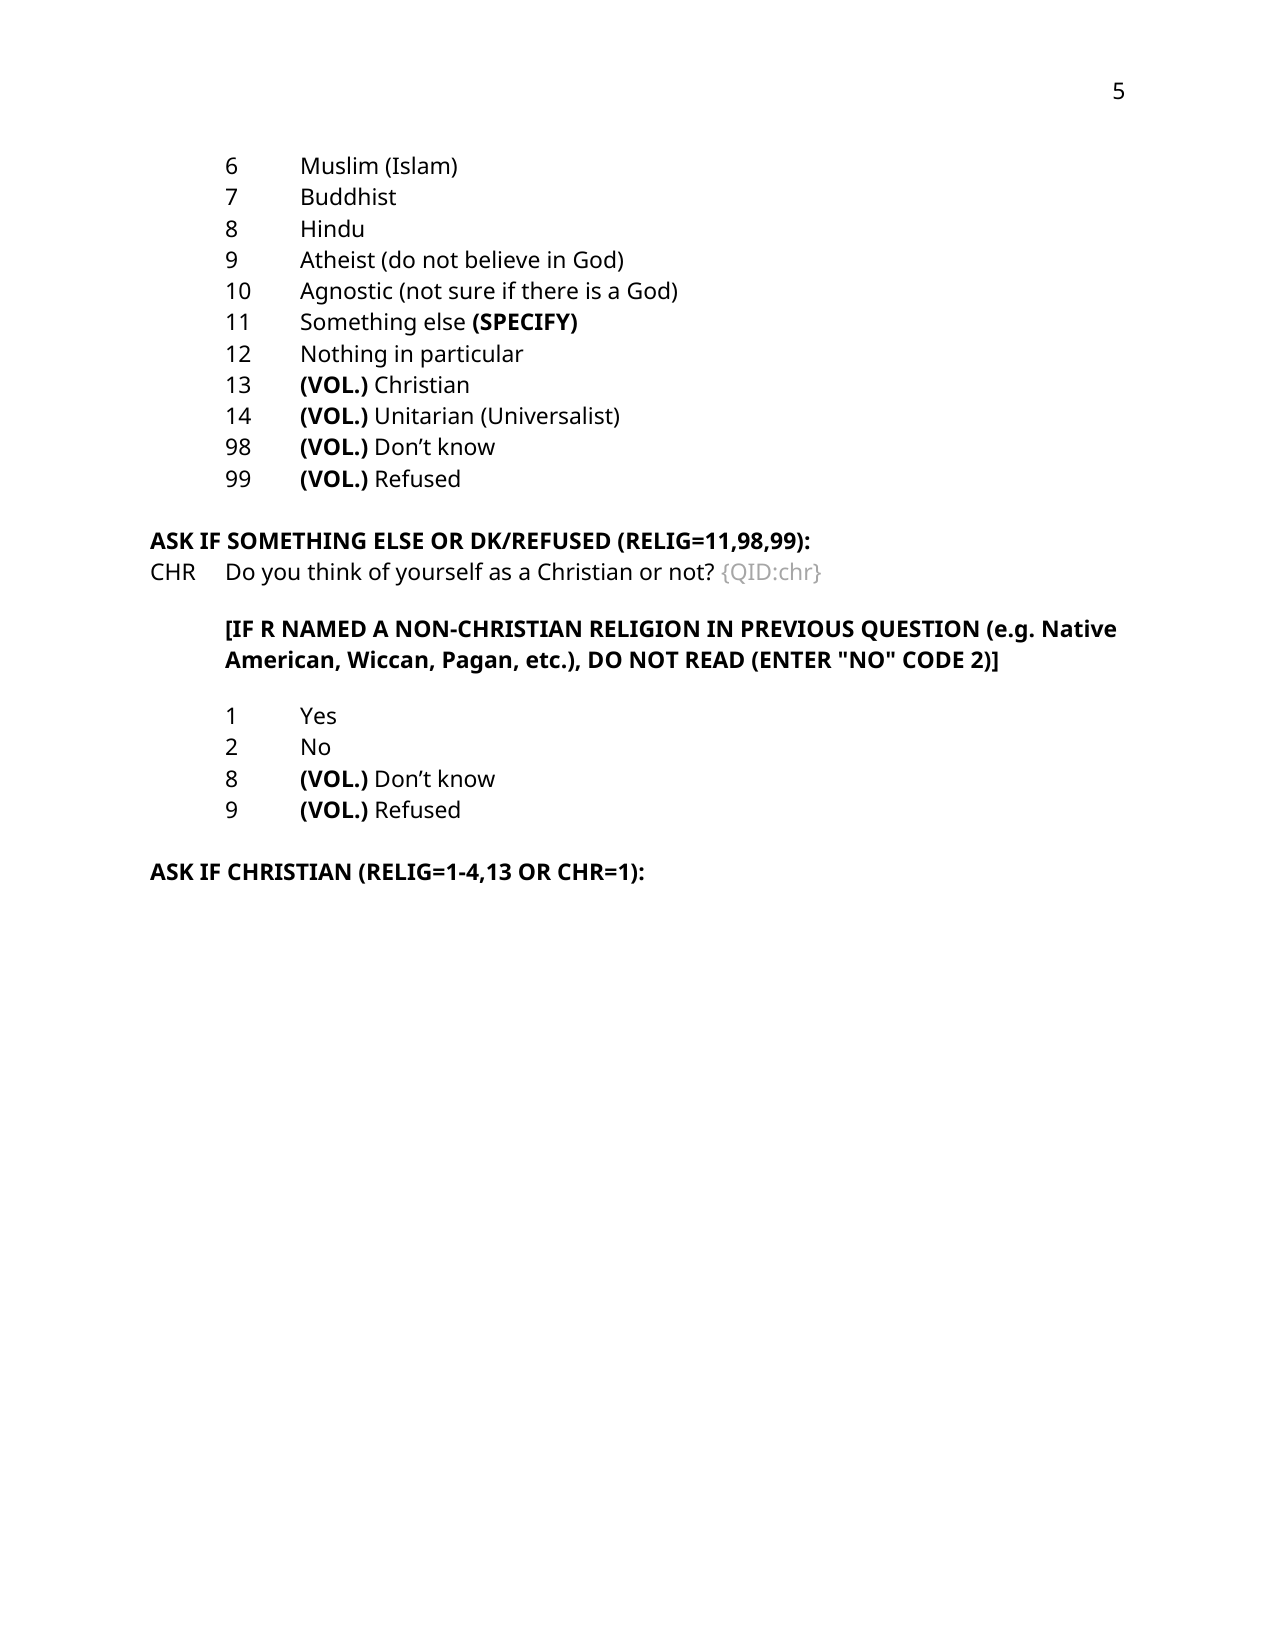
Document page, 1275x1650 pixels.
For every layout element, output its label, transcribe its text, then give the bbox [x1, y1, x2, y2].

text 8 Hindu [225, 212, 1125, 244]
text 11 Something else (SPECIFY) [225, 306, 1125, 337]
text 10 Agnostic (not sure if there is a God) [225, 275, 1125, 306]
text 13 (VOL.) Christian [225, 369, 1125, 400]
text [IF R NAMED A NON-CHRISTIAN RELIGION IN PREVIOUS QUESTION (e.g. Native American, Wiccan, Pagan, etc.), DO NOT READ (ENTER "NO" CODE 2)] [225, 612, 1125, 675]
text 2 No [225, 731, 1125, 762]
text CHR Do you think of yourself as a Christian or not? {QID:chr} [150, 556, 1125, 587]
text ASK IF SOMETHING ELSE OR DK/REFUSED (RELIG=11,98,99): [150, 525, 1125, 556]
text 99 (VOL.) Refused [225, 462, 1125, 494]
text 98 (VOL.) Don’t know [225, 431, 1125, 462]
text 1 Yes [225, 700, 1125, 731]
text 6 Muslim (Islam) [225, 150, 1125, 181]
text 7 Buddhist [225, 181, 1125, 212]
text 9 (VOL.) Refused [225, 794, 1125, 825]
text 12 Nothing in particular [225, 337, 1125, 369]
text ASK IF CHRISTIAN (RELIG=1-4,13 OR CHR=1): [150, 856, 1125, 887]
text 9 Atheist (do not believe in God) [225, 244, 1125, 275]
text 14 (VOL.) Unitarian (Universalist) [225, 400, 1125, 431]
text 8 (VOL.) Don’t know [225, 762, 1125, 794]
